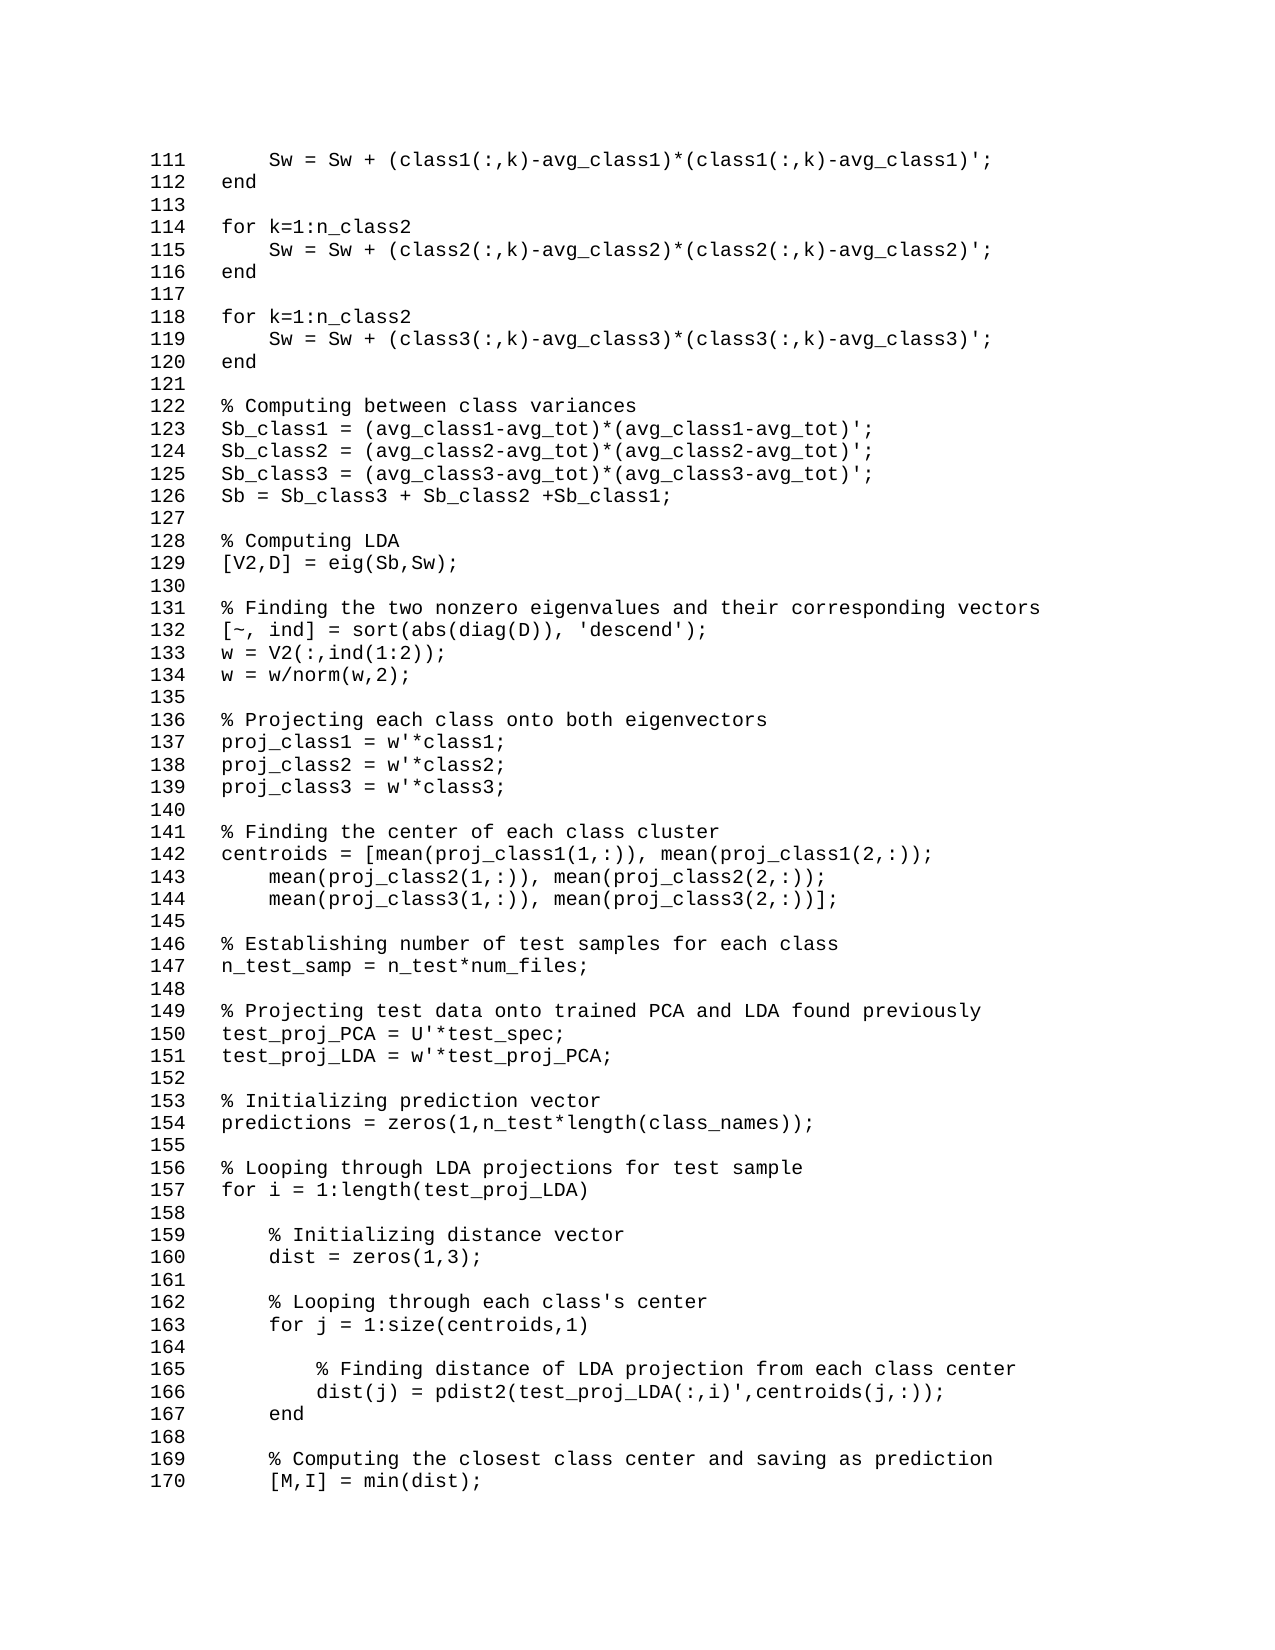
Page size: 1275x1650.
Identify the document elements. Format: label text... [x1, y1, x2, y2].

text 145 [150, 911, 1125, 934]
text 123 Sb_class1 = (avg_class1-avg_tot)*(avg_class1-avg_tot)'; [150, 419, 1125, 441]
text 139 proj_class3 = w'*class3; [150, 777, 1125, 799]
text 120 end [150, 352, 1125, 374]
text 165 % Finding distance of LDA projection from each class center [150, 1359, 1125, 1382]
text 114 for k=1:n_class2 [150, 217, 1125, 239]
text 146 % Establishing number of test samples for each class [150, 934, 1125, 956]
text 169 % Computing the closest class center and saving as prediction [150, 1449, 1125, 1471]
text 119 Sw = Sw + (class3(:,k)-avg_class3)*(class3(:,k)-avg_class3)'; [150, 329, 1125, 352]
text 129 [V2,D] = eig(Sb,Sw); [150, 553, 1125, 576]
text 111 Sw = Sw + (class1(:,k)-avg_class1)*(class1(:,k)-avg_class1)'; [150, 150, 1125, 172]
text 168 [150, 1427, 1125, 1449]
text 151 test_proj_LDA = w'*test_proj_PCA; [150, 1046, 1125, 1068]
text 125 Sb_class3 = (avg_class3-avg_tot)*(avg_class3-avg_tot)'; [150, 463, 1125, 486]
text 144 mean(proj_class3(1,:)), mean(proj_class3(2,:))]; [150, 889, 1125, 911]
text 159 % Initializing distance vector [150, 1225, 1125, 1247]
text 166 dist(j) = pdist2(test_proj_LDA(:,i)',centroids(j,:)); [150, 1382, 1125, 1404]
text 113 [150, 195, 1125, 217]
text 163 for j = 1:size(centroids,1) [150, 1314, 1125, 1337]
text 118 for k=1:n_class2 [150, 307, 1125, 329]
text 140 [150, 799, 1125, 822]
text 143 mean(proj_class2(1,:)), mean(proj_class2(2,:)); [150, 867, 1125, 889]
text 142 centroids = [mean(proj_class1(1,:)), mean(proj_class1(2,:)); [150, 844, 1125, 867]
text 148 [150, 979, 1125, 1001]
text 155 [150, 1135, 1125, 1158]
text 132 [~, ind] = sort(abs(diag(D)), 'descend'); [150, 620, 1125, 643]
text 137 proj_class1 = w'*class1; [150, 732, 1125, 755]
text 112 end [150, 172, 1125, 195]
text 116 end [150, 262, 1125, 284]
text 130 [150, 576, 1125, 598]
text 141 % Finding the center of each class cluster [150, 822, 1125, 844]
text 135 [150, 687, 1125, 710]
text 138 proj_class2 = w'*class2; [150, 755, 1125, 777]
text 136 % Projecting each class onto both eigenvectors [150, 710, 1125, 732]
text 150 test_proj_PCA = U'*test_spec; [150, 1023, 1125, 1046]
text 147 n_test_samp = n_test*num_files; [150, 956, 1125, 979]
text 153 % Initializing prediction vector [150, 1091, 1125, 1113]
text 127 [150, 508, 1125, 531]
text 134 w = w/norm(w,2); [150, 665, 1125, 687]
text 158 [150, 1203, 1125, 1225]
text 117 [150, 284, 1125, 307]
text 133 w = V2(:,ind(1:2)); [150, 643, 1125, 665]
text 126 Sb = Sb_class3 + Sb_class2 +Sb_class1; [150, 486, 1125, 508]
text 131 % Finding the two nonzero eigenvalues and their corresponding vectors [150, 598, 1125, 620]
text 154 predictions = zeros(1,n_test*length(class_names)); [150, 1113, 1125, 1135]
text 128 % Computing LDA [150, 531, 1125, 553]
text 160 dist = zeros(1,3); [150, 1247, 1125, 1270]
text 164 [150, 1337, 1125, 1359]
text 170 [M,I] = min(dist); [150, 1471, 1125, 1494]
text 167 end [150, 1404, 1125, 1427]
text 161 [150, 1270, 1125, 1292]
text 124 Sb_class2 = (avg_class2-avg_tot)*(avg_class2-avg_tot)'; [150, 441, 1125, 463]
text 156 % Looping through LDA projections for test sample [150, 1158, 1125, 1180]
text 162 % Looping through each class's center [150, 1292, 1125, 1314]
text 152 [150, 1068, 1125, 1091]
text 149 % Projecting test data onto trained PCA and LDA found previously [150, 1001, 1125, 1023]
text 115 Sw = Sw + (class2(:,k)-avg_class2)*(class2(:,k)-avg_class2)'; [150, 239, 1125, 262]
text 121 [150, 374, 1125, 396]
text 157 for i = 1:length(test_proj_LDA) [150, 1180, 1125, 1203]
text 122 % Computing between class variances [150, 396, 1125, 419]
